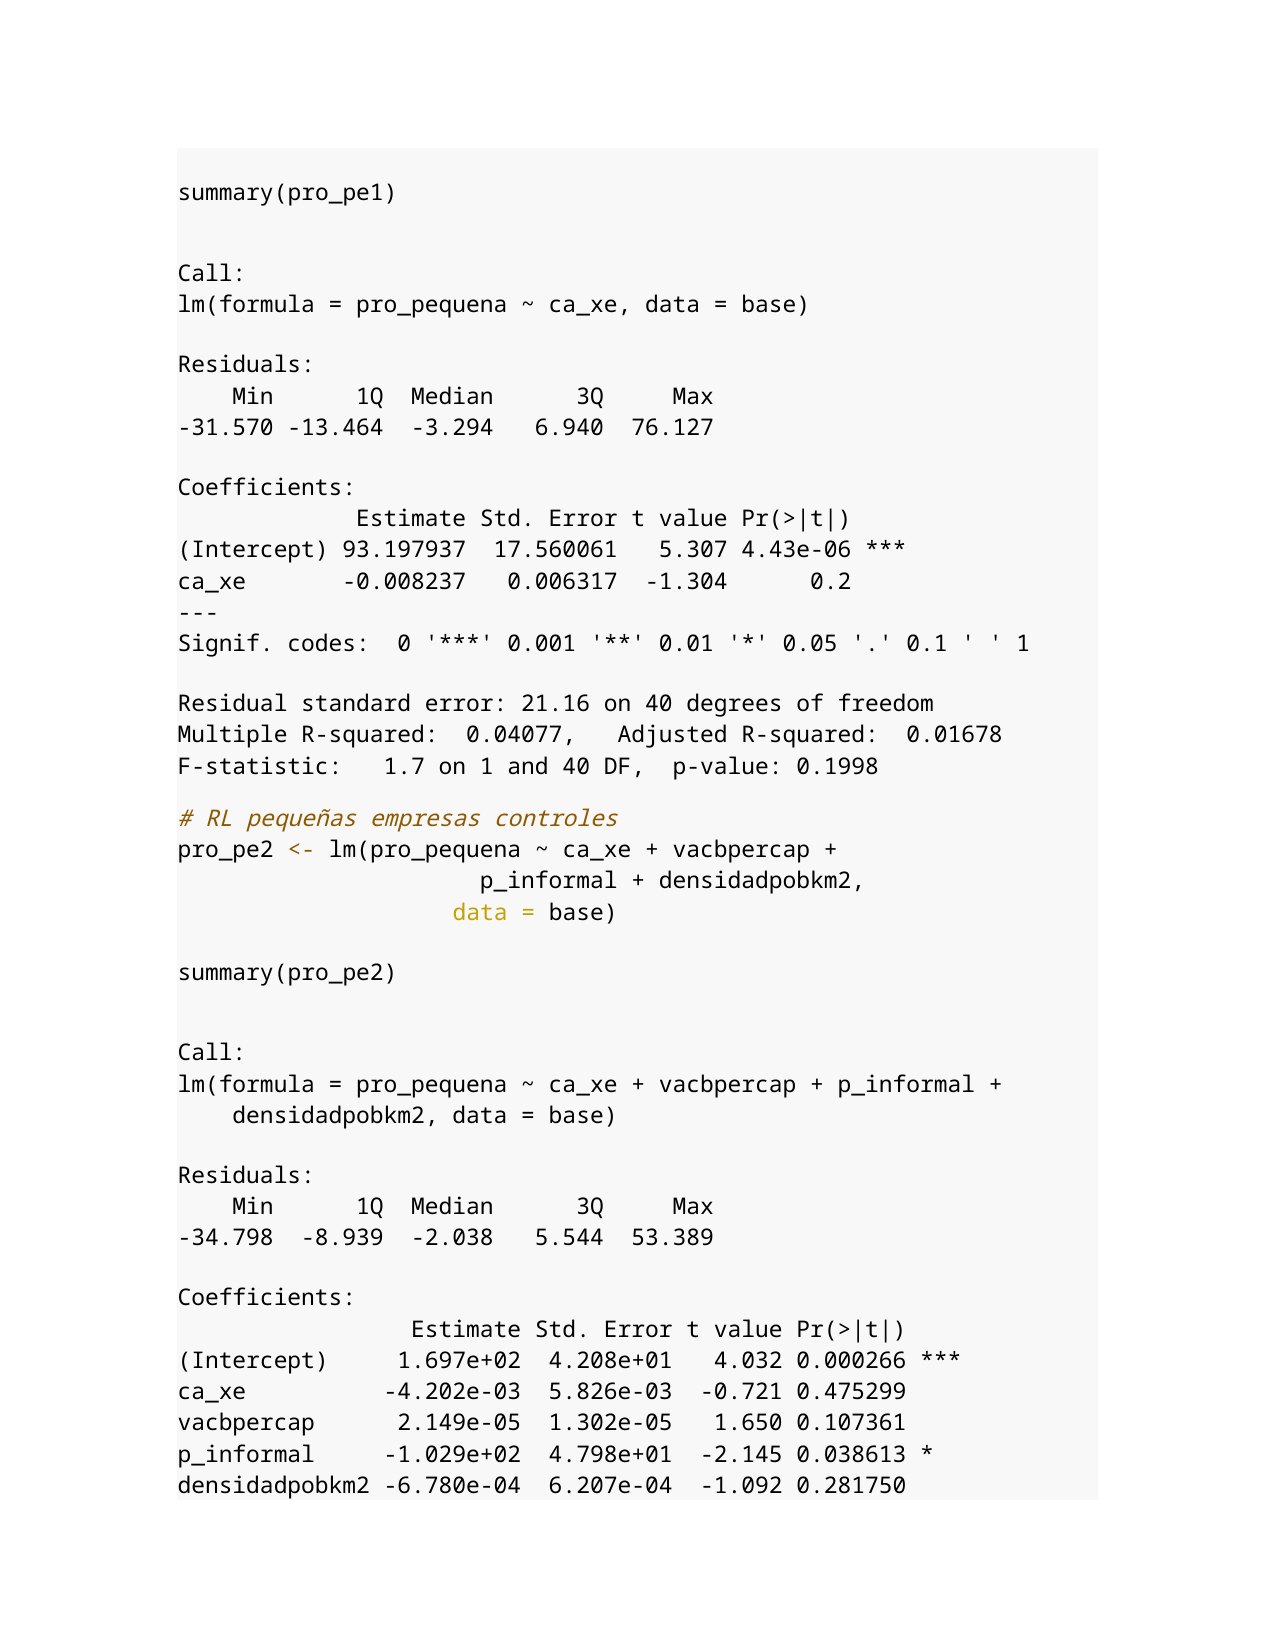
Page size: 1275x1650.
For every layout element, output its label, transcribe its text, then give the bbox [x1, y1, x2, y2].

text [177, 1008, 1098, 1500]
text Call: lm(formula = pro_pequena ~ ca_xe, data = base) Residuals: Min 1Q Median 3Q Max -31.570 -13.464 -3.294 6.940 76.127 Coefficients: Estimate Std. Error t value Pr(>|t|) (Intercept) 93.197937 17.560061 5.307 4.43e-06 *** ca_xe -0.008237 0.006317 -1.304 0.2 --- Signif. codes: 0 '***' 0.001 '**' 0.01 '*' 0.05 '.' 0.1 ' ' 1 Residual standard error: 21.16 on 40 degrees of freedom Multiple R-squared: 0.04077, Adjusted R-squared: 0.01678 F-statistic: 1.7 on 1 and 40 DF, p-value: 0.1998 [177, 228, 1098, 781]
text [177, 148, 1098, 208]
text # RL pequeñas empresas controles pro_pe2 <- lm(pro_pequena ~ ca_xe + vacbpercap + p_informal + densidadpobkm2, data = base) summary(pro_pe2) [177, 802, 1098, 987]
